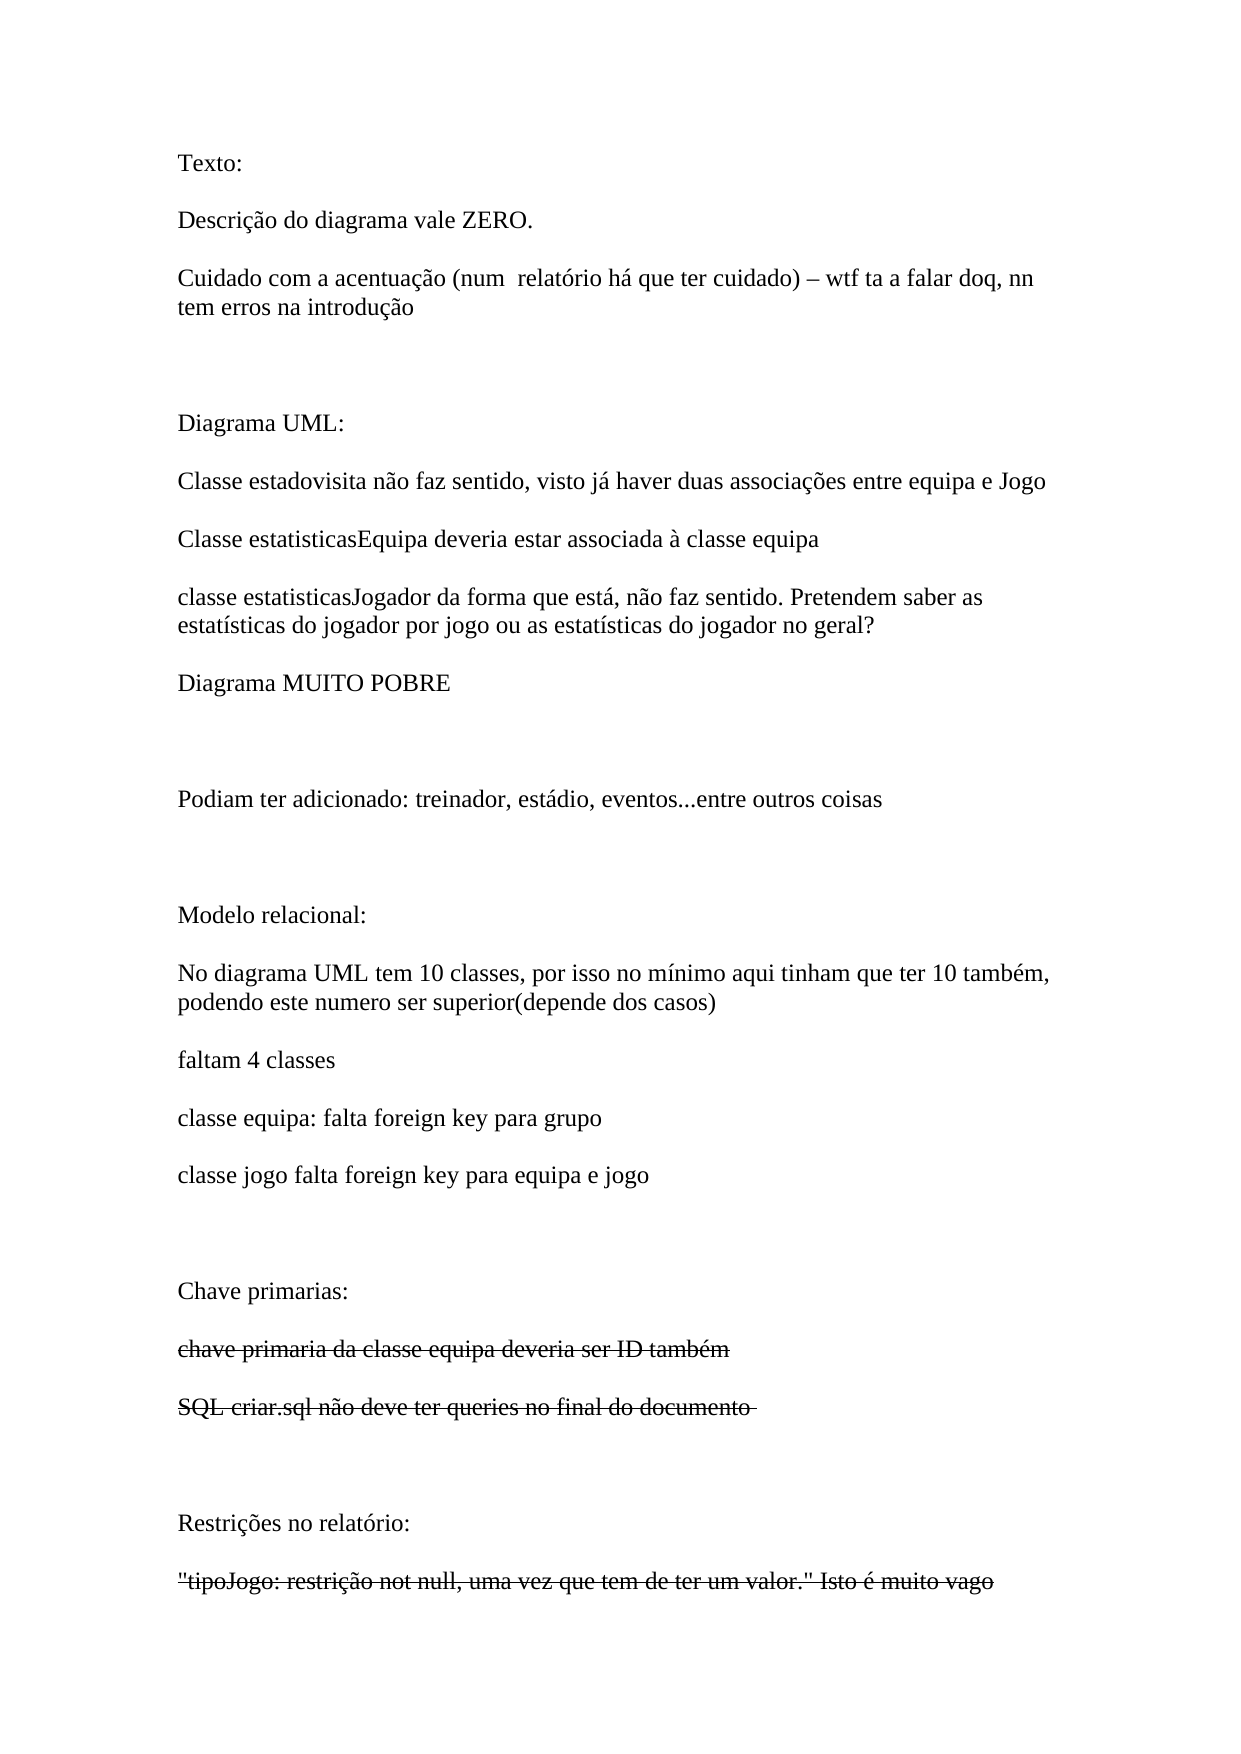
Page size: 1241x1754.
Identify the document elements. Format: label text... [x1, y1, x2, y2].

text Restrições no relatório: [177, 1508, 1063, 1537]
text Chave primarias: [177, 1276, 1063, 1305]
text chave primaria da classe equipa deveria ser ID também [177, 1334, 1063, 1363]
text Diagrama MUITO POBRE [177, 668, 1063, 697]
text Classe estadovisita não faz sentido, visto já haver duas associações entre equipa e Jogo [177, 466, 1063, 495]
text Modelo relacional: [177, 900, 1063, 929]
text Cuidado com a acentuação (num relatório há que ter cuidado) – wtf ta a falar doq, nn tem erros na introdução [177, 263, 1063, 321]
text No diagrama UML tem 10 classes, por isso no mínimo aqui tinham que ter 10 também, podendo este numero ser superior(depende dos casos) [177, 958, 1063, 1016]
text Texto: [177, 148, 1063, 176]
text classe equipa: falta foreign key para grupo [177, 1103, 1063, 1131]
text faltam 4 classes [177, 1045, 1063, 1073]
text Classe estatisticasEquipa deveria estar associada à classe equipa [177, 524, 1063, 553]
text classe estatisticasJogador da forma que está, não faz sentido. Pretendem saber as estatísticas do jogador por jogo ou as estatísticas do jogador no geral? [177, 582, 1063, 639]
text Diagrama UML: [177, 408, 1063, 437]
text "tipoJogo: restrição not null, uma vez que tem de ter um valor." Isto é muito vago [177, 1566, 1063, 1595]
text Descrição do diagrama vale ZERO. [177, 206, 1063, 234]
text Podiam ter adicionado: treinador, estádio, eventos...entre outros coisas [177, 784, 1063, 813]
text classe jogo falta foreign key para equipa e jogo [177, 1161, 1063, 1189]
text SQL criar.sql não deve ter queries no final do documento [177, 1392, 1063, 1421]
